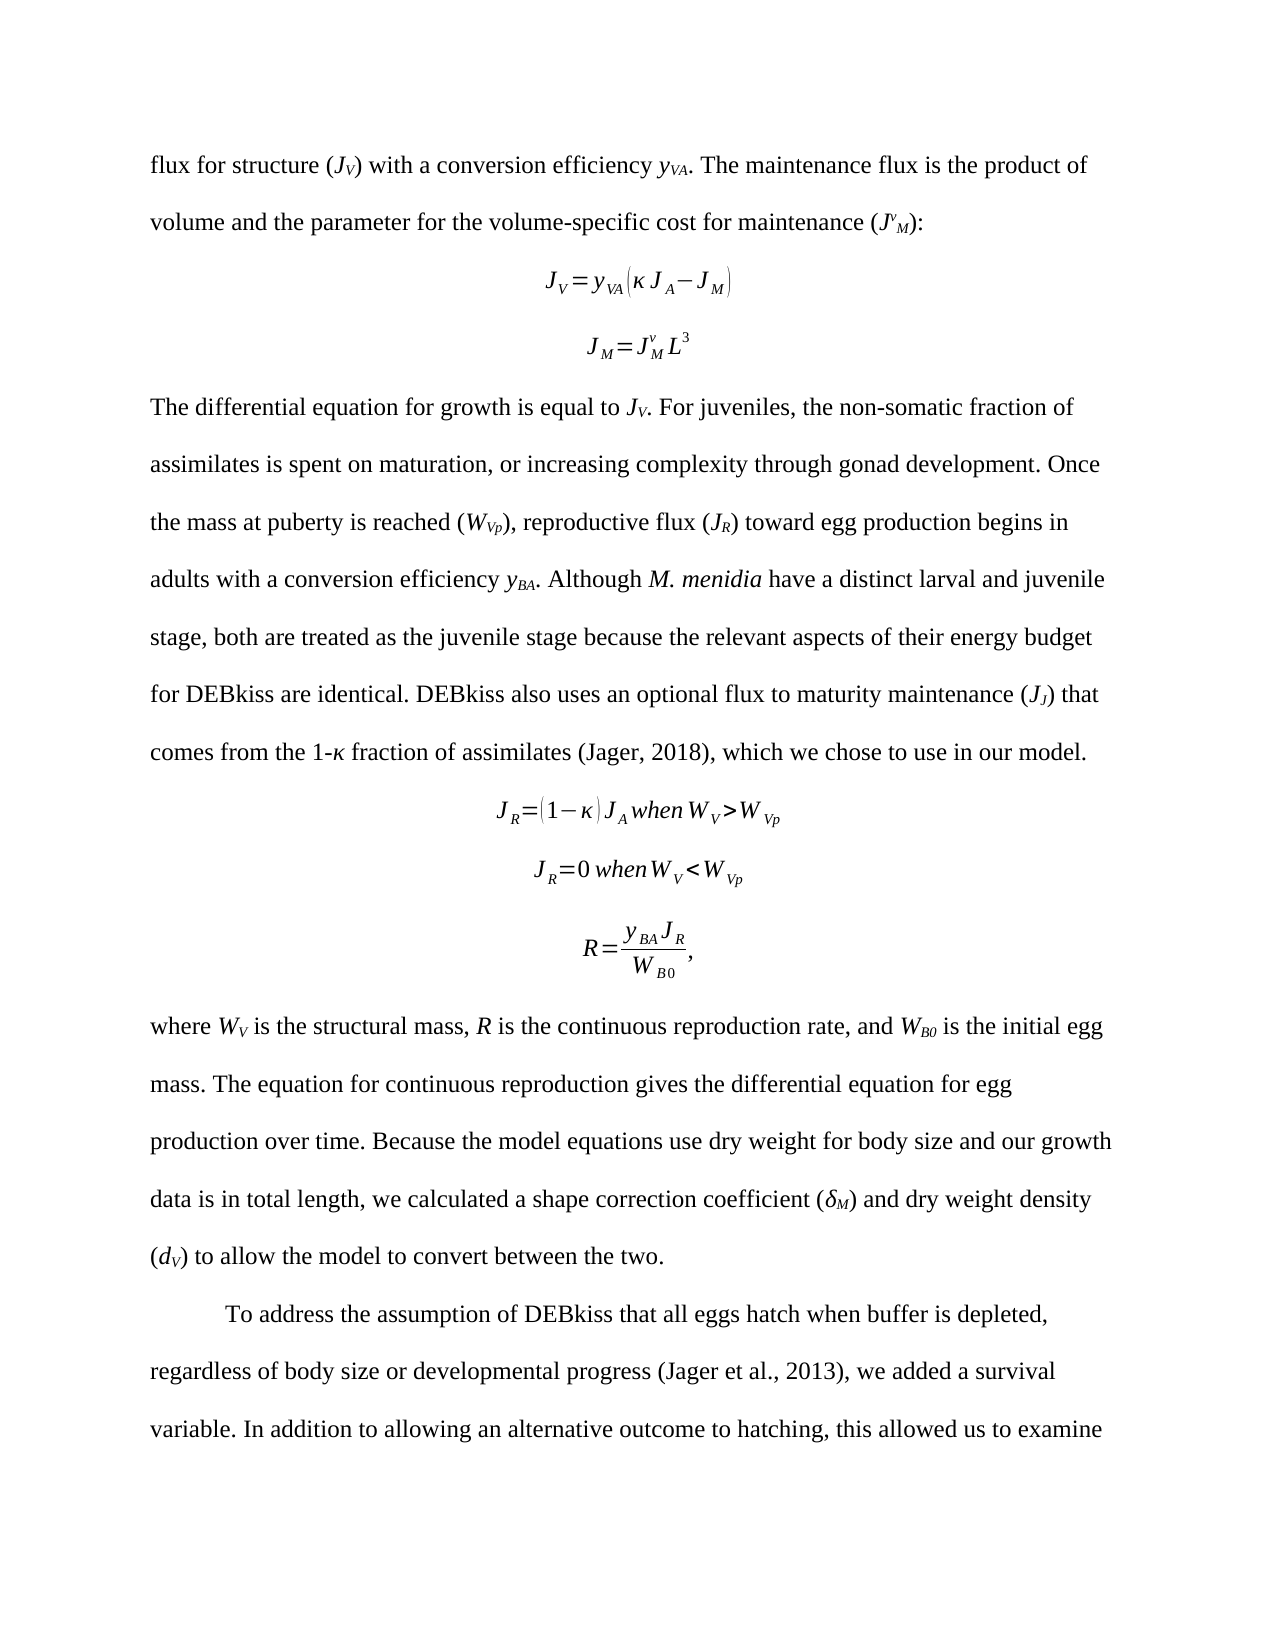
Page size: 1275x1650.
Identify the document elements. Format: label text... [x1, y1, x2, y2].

text , [150, 916, 1125, 983]
text where WV is the structural mass, R is the continuous reproduction rate, and WB0 is the initial egg mass. The equation for continuous reproduction gives the differential equation for egg production over time. Because the model equations use dry weight for body size and our growth data is in total length, we calculated a shape correction coefficient (δM) and dry weight density (dV) to allow the model to convert between the two. [150, 1011, 1125, 1270]
text The differential equation for growth is equal to JV. For juveniles, the non-somatic fraction of assimilates is spent on maturation, or increasing complexity through gonad development. Once the mass at puberty is reached (WVp), reproductive flux (JR) toward egg production begins in adults with a conversion efficiency yBA. Although M. menidia have a distinct larval and juvenile stage, both are treated as the juvenile stage because the relevant aspects of their energy budget for DEBkiss are identical. DEBkiss also uses an optional flux to maturity maintenance (JJ) that comes from the 1-κ fraction of assimilates (Jager, 2018), which we chose to use in our model. [150, 392, 1125, 766]
